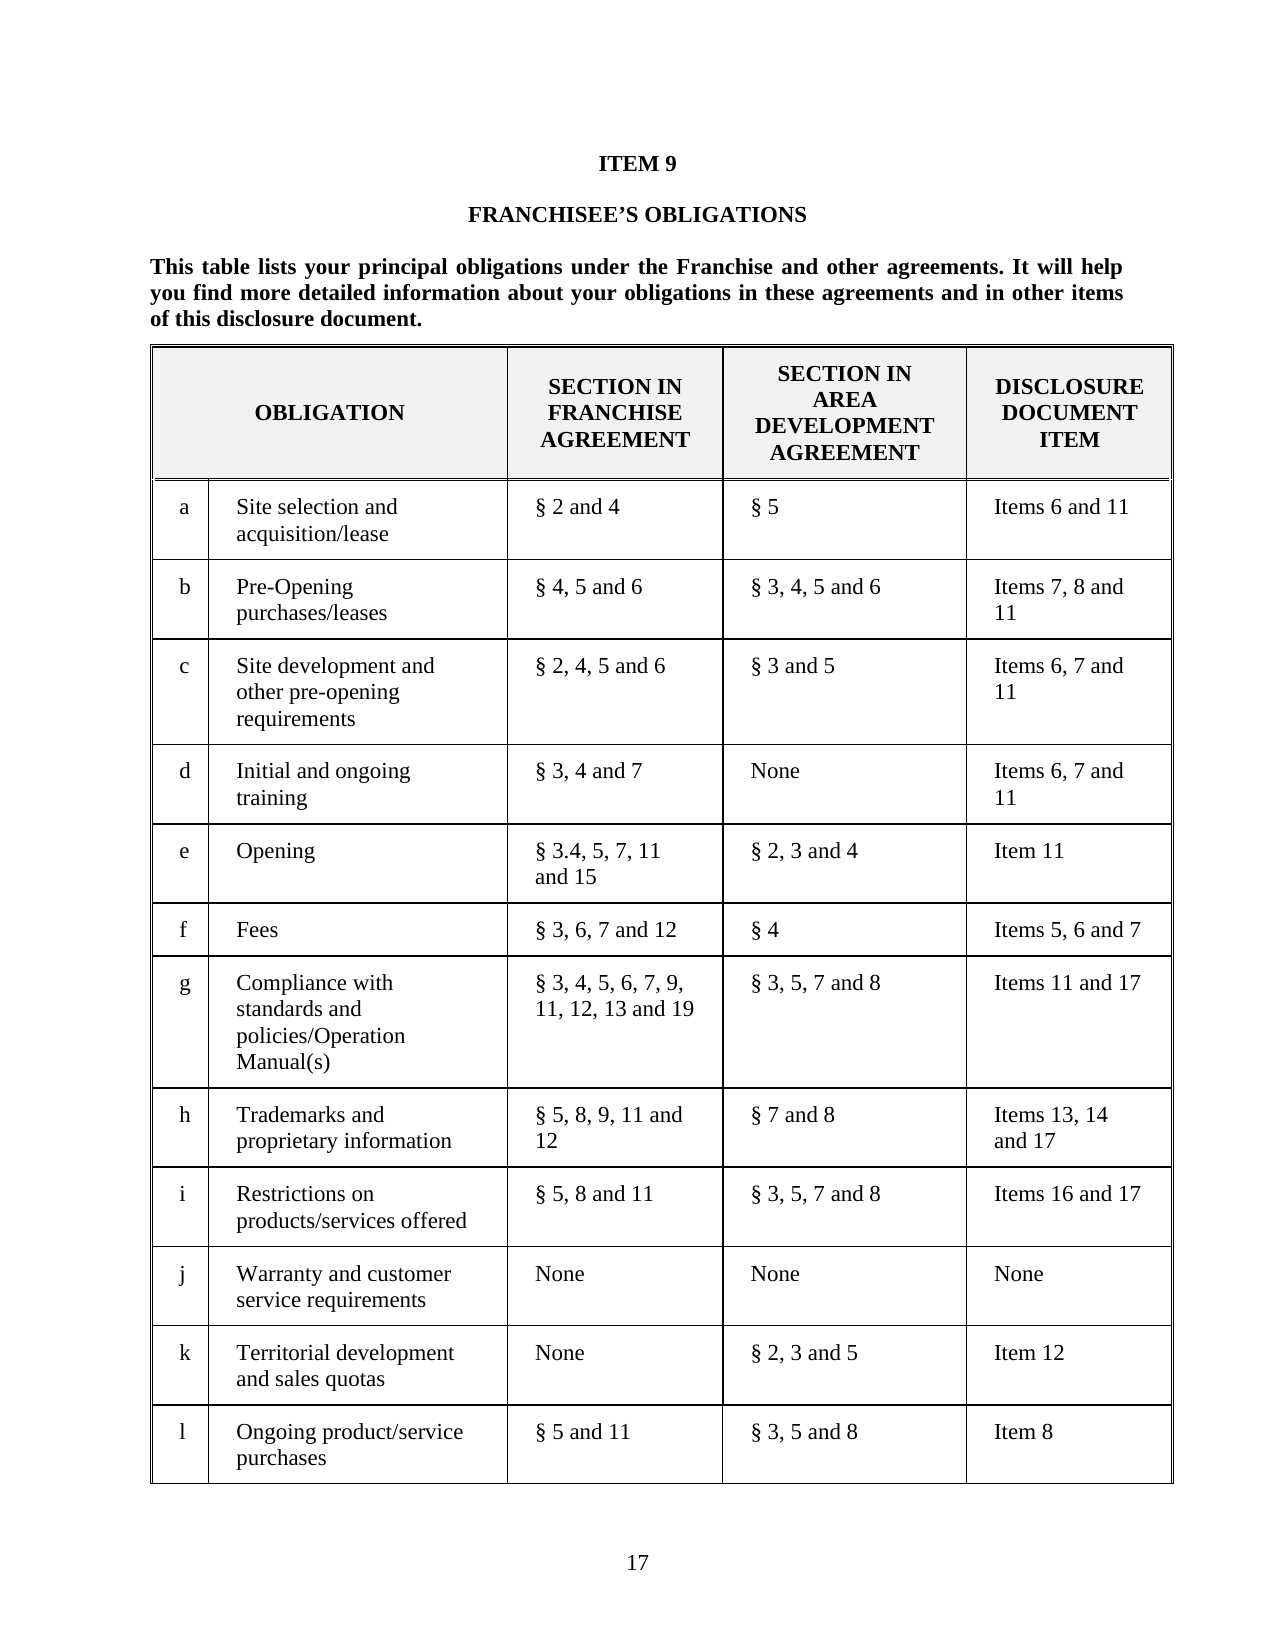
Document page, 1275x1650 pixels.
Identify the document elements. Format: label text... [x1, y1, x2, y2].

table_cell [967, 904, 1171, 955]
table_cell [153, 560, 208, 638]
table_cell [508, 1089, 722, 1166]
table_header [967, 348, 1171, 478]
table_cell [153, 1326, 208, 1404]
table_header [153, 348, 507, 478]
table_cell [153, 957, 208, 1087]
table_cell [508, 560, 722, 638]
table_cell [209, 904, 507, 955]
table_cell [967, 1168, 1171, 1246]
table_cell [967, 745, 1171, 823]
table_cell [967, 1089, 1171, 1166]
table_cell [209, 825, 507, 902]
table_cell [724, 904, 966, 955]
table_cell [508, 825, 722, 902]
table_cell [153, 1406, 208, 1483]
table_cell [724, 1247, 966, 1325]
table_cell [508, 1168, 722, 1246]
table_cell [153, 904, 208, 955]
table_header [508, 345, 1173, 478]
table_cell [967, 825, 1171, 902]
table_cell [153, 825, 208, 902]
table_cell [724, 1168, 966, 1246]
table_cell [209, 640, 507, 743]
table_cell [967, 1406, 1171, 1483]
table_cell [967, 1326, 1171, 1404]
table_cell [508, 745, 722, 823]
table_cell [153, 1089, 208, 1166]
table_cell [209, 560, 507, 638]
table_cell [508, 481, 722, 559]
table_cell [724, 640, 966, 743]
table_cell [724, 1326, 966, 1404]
text This table lists your principal obligations under the Franchise and other agreements. It will help you find more detailed information about your obligations in these agreements and in other items of this disclosure document. [150, 253, 1125, 332]
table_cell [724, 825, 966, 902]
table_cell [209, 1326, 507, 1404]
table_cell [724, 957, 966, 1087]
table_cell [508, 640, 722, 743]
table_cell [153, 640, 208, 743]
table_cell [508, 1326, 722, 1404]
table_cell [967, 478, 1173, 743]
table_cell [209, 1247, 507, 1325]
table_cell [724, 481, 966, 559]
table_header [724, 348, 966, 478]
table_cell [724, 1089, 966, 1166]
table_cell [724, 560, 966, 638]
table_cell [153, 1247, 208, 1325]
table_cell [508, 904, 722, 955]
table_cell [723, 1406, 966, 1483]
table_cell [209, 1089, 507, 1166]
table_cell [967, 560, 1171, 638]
text ITEM 9 [150, 150, 1125, 176]
text FRANCHISEE’S OBLIGATIONS [150, 201, 1125, 228]
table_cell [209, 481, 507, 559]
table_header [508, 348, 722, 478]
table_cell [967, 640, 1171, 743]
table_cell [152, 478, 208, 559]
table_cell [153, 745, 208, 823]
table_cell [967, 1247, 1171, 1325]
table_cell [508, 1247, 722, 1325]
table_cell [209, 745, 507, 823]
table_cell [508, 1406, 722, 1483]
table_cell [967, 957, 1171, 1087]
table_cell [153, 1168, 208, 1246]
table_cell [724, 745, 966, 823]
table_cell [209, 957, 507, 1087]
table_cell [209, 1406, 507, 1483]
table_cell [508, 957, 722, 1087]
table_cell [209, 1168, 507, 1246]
